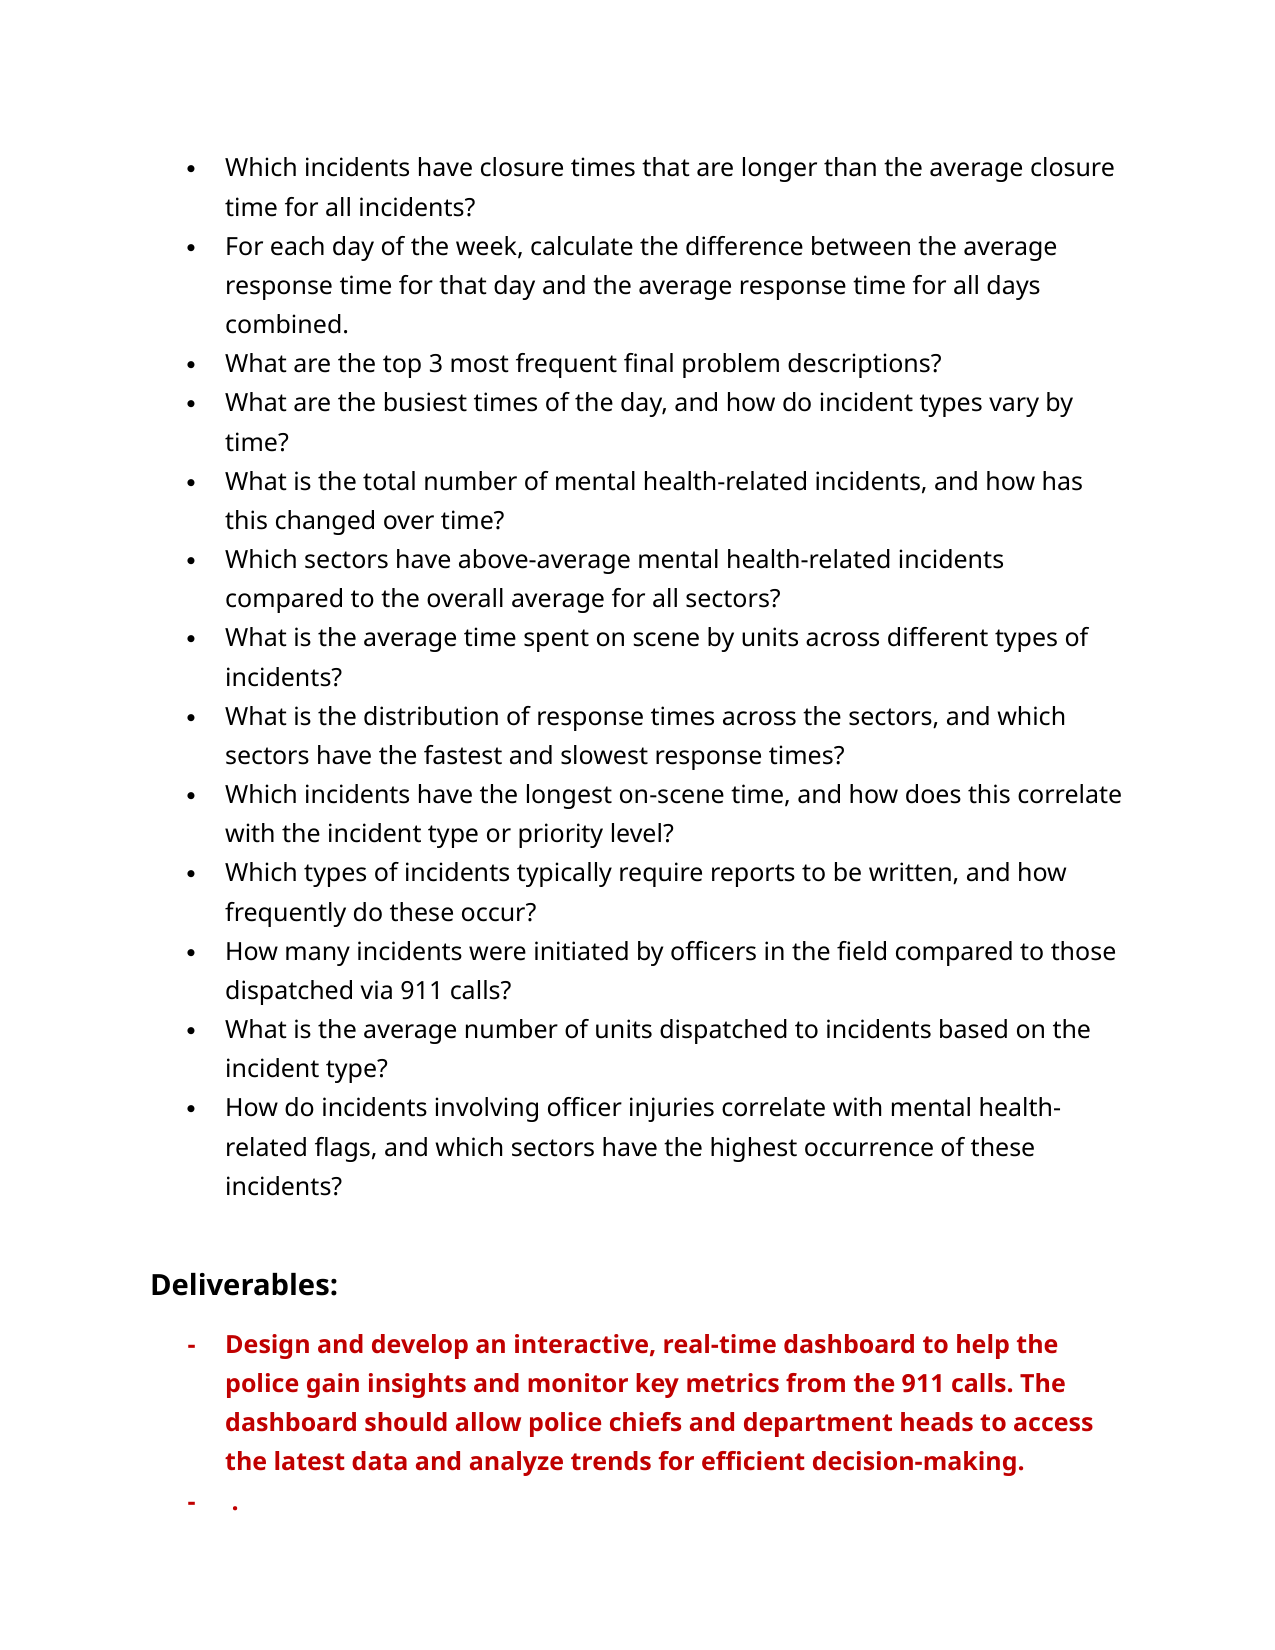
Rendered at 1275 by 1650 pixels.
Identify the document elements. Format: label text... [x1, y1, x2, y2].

list Design and develop an interactive, real-time dashboard to help the police gain insights and monitor key metrics from the 911 calls. The dashboard should allow police chiefs and department heads to access the latest data and analyze trends for efficient decision-making. [187, 1326, 1125, 1478]
list What are the top 3 most frequent final problem descriptions? [187, 346, 1125, 380]
list How do incidents involving officer injuries correlate with mental health-related flags, and which sectors have the highest occurrence of these incidents? [187, 1090, 1125, 1202]
list Which incidents have the longest on-scene time, and how does this correlate with the incident type or priority level? [187, 777, 1125, 850]
list Which types of incidents typically require reports to be written, and how frequently do these occur? [187, 855, 1125, 928]
list . [187, 1483, 1125, 1517]
list What is the average time spent on scene by units across different types of incidents? [187, 620, 1125, 693]
list Which sectors have above-average mental health-related incidents compared to the overall average for all sectors? [187, 542, 1125, 615]
text Deliverables: [150, 1224, 1125, 1304]
list Which incidents have closure times that are longer than the average closure time for all incidents? [187, 150, 1125, 223]
list What is the total number of mental health-related incidents, and how has this changed over time? [187, 463, 1125, 537]
list What is the average number of units dispatched to incidents based on the incident type? [187, 1012, 1125, 1085]
list For each day of the week, calculate the difference between the average response time for that day and the average response time for all days combined. [187, 228, 1125, 341]
list How many incidents were initiated by officers in the field compared to those dispatched via 911 calls? [187, 933, 1125, 1007]
list What are the busiest times of the day, and how do incident types vary by time? [187, 385, 1125, 458]
list What is the distribution of response times across the sectors, and which sectors have the fastest and slowest response times? [187, 698, 1125, 772]
